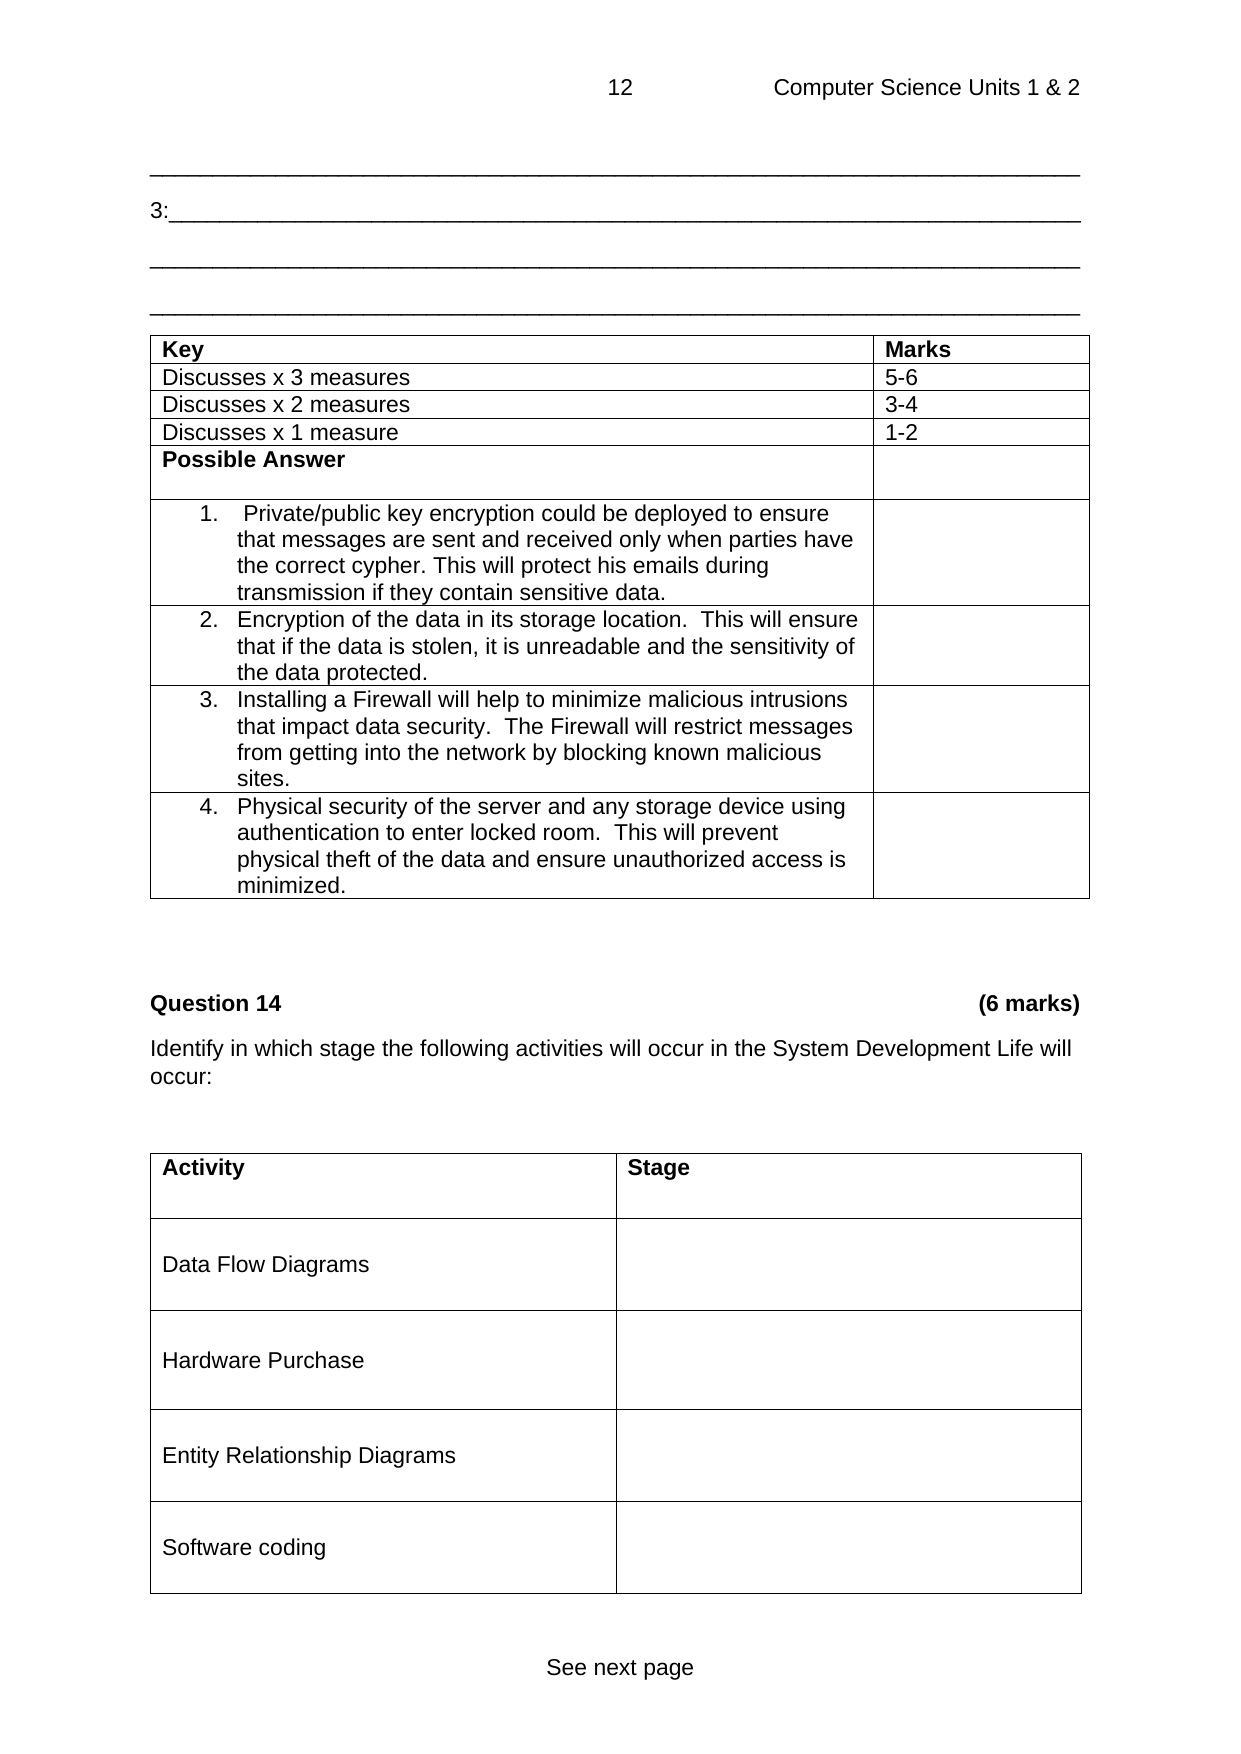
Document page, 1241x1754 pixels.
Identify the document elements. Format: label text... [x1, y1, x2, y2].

text Question 14 (6 marks) [150, 989, 1090, 1016]
table_cell [617, 1410, 1081, 1501]
table_cell [617, 1311, 1081, 1408]
table_cell [617, 1219, 1081, 1310]
table_header Activity [151, 1154, 616, 1218]
table_cell Software coding [151, 1502, 616, 1593]
table_cell Discusses x 2 measures [151, 391, 873, 418]
table_cell [874, 500, 1089, 605]
table_cell [874, 686, 1089, 792]
text Identify in which stage the following activities will occur in the System Development Life will occur: [150, 1034, 1090, 1089]
table_cell 5-6 [874, 364, 1089, 390]
table_cell [617, 1502, 1081, 1593]
table_header Stage [617, 1154, 1081, 1218]
table_header Marks [874, 336, 1089, 363]
table_header Key [151, 336, 873, 363]
table_cell [874, 446, 1089, 499]
table_cell Discusses x 3 measures [151, 364, 873, 390]
table_cell Discusses x 1 measure [151, 419, 873, 445]
table_cell Hardware Purchase [151, 1311, 616, 1408]
table_cell [874, 606, 1089, 685]
text 3: [150, 197, 1090, 223]
table_cell Possible Answer [151, 446, 873, 499]
table_cell Data Flow Diagrams [151, 1219, 616, 1310]
table_cell Entity Relationship Diagrams [151, 1410, 616, 1501]
table_cell [874, 793, 1089, 898]
table_cell 3-4 [874, 391, 1089, 418]
table_cell Physical security of the server and any storage device using authentication to enter locked room. This will prevent physical theft of the data and ensure unauthorized access is minimized. [151, 793, 873, 898]
table_cell Encryption of the data in its storage location. This will ensure that if the data is stolen, it is unreadable and the sensitivity of the data protected. [151, 606, 873, 685]
table_cell Installing a Firewall will help to minimize malicious intrusions that impact data security. The Firewall will restrict messages from getting into the network by blocking known malicious sites. [151, 686, 873, 792]
table_cell 1-2 [874, 419, 1089, 445]
table_cell Private/public key encryption could be deployed to ensure that messages are sent and received only when parties have the correct cypher. This will protect his emails during transmission if they contain sensitive data. [151, 500, 873, 605]
